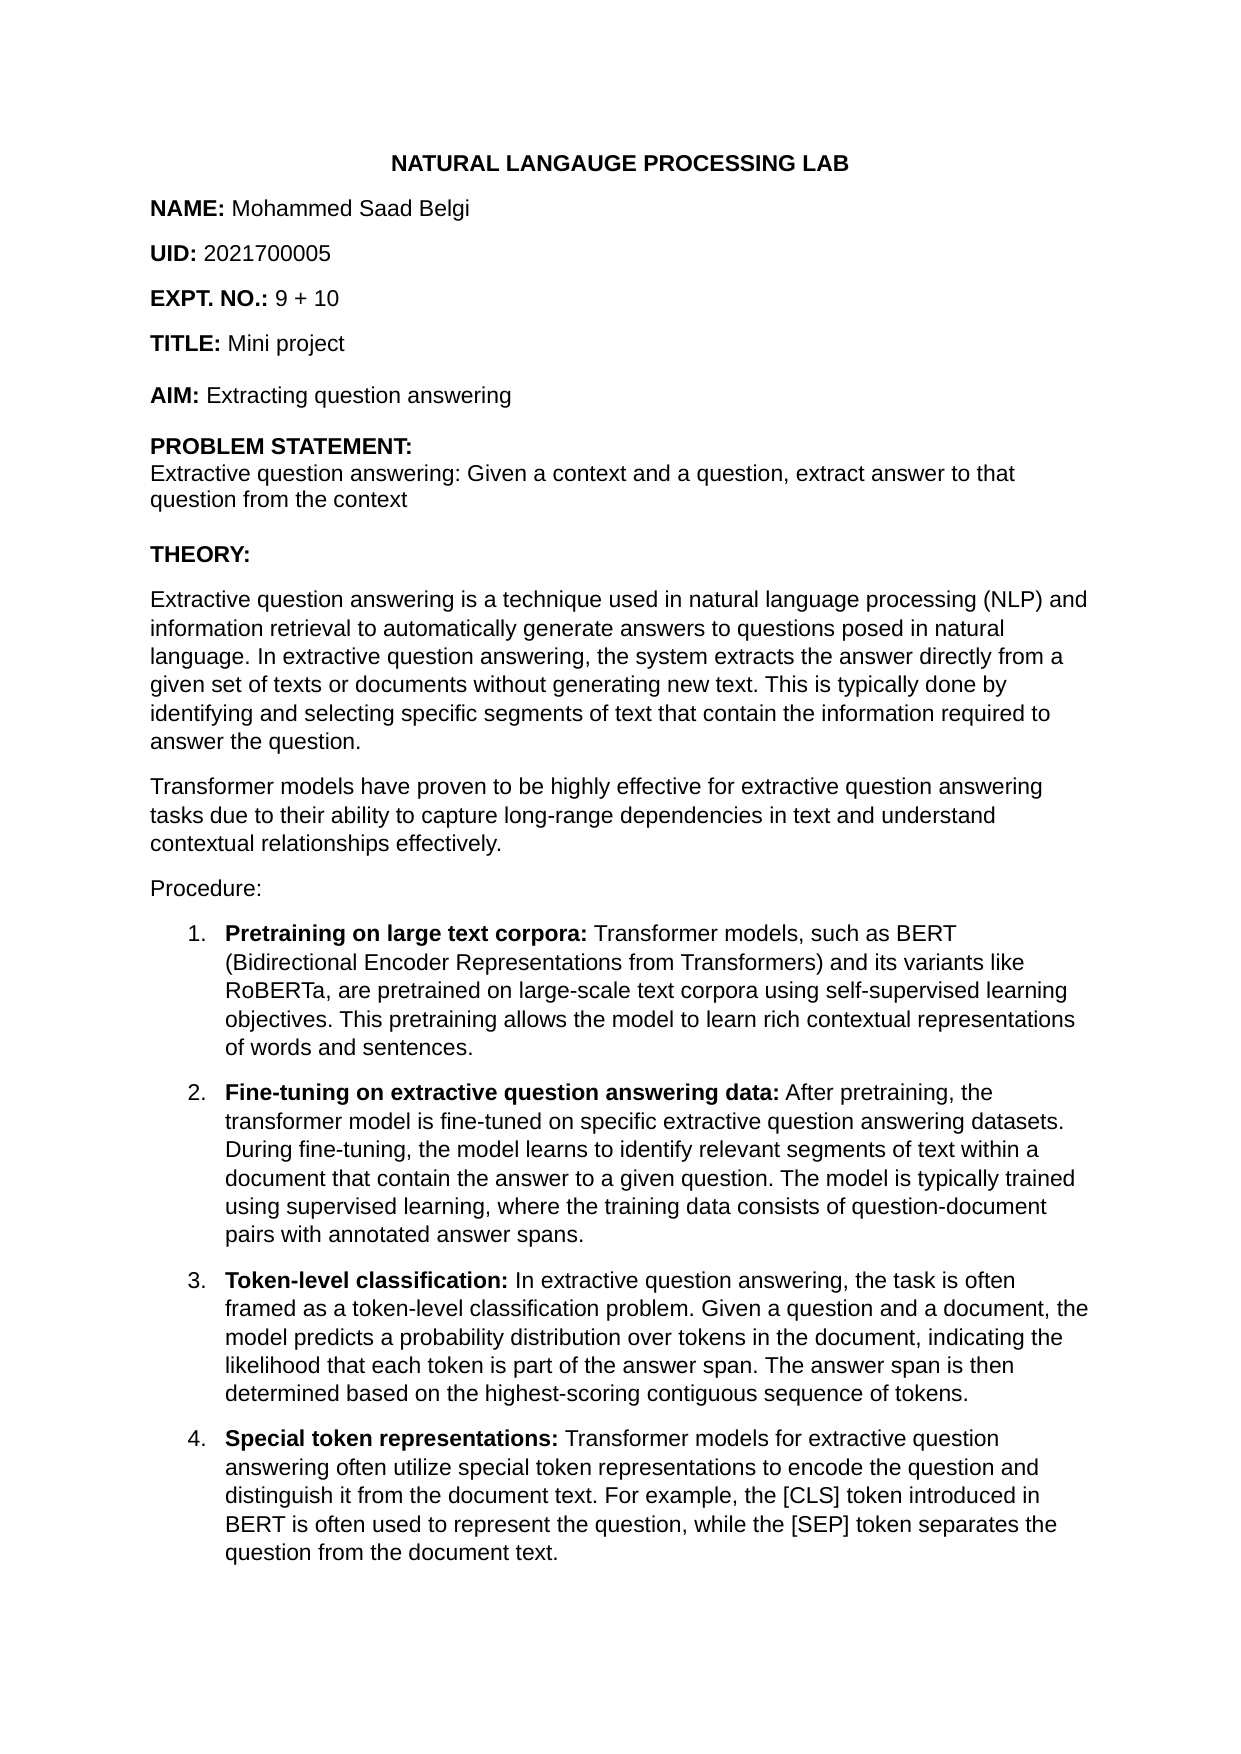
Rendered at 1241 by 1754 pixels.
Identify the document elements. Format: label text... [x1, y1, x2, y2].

text PROBLEM STATEMENT: [150, 433, 1090, 459]
text EXPT. NO.: 9 + 10 [150, 285, 1090, 312]
text NATURAL LANGAUGE PROCESSING LAB [150, 150, 1090, 176]
subtitle TITLE: Mini project [150, 330, 1090, 357]
text Extractive question answering: Given a context and a question, extract answer to that question from the context [150, 459, 1090, 512]
list Pretraining on large text corpora: Transformer models, such as BERT (Bidirectional Encoder Representations from Transformers) and its variants like RoBERTa, are pretrained on large-scale text corpora using self-supervised learning objectives. This pretraining allows the model to learn rich contextual representations of words and sentences. [187, 920, 1090, 1061]
text THEORY: [150, 541, 1090, 567]
list Fine-tuning on extractive question answering data: After pretraining, the transformer model is fine-tuned on specific extractive question answering datasets. During fine-tuning, the model learns to identify relevant segments of text within a document that contain the answer to a given question. The model is typically trained using supervised learning, where the training data consists of question-document pairs with annotated answer spans. [187, 1079, 1090, 1248]
text Extractive question answering is a technique used in natural language processing (NLP) and information retrieval to automatically generate answers to questions posed in natural language. In extractive question answering, the system extracts the answer directly from a given set of texts or documents without generating new text. This is typically done by identifying and selecting specific segments of text that contain the information required to answer the question. [150, 586, 1090, 754]
list Token-level classification: In extractive question answering, the task is often framed as a token-level classification problem. Given a question and a document, the model predicts a probability distribution over tokens in the document, indicating the likelihood that each token is part of the answer span. The answer span is then determined based on the highest-scoring contiguous sequence of tokens. [187, 1267, 1090, 1407]
subtitle AIM: Extracting question answering [150, 382, 1090, 408]
text Transformer models have proven to be highly effective for extractive question answering tasks due to their ability to capture long-range dependencies in text and understand contextual relationships effectively. [150, 773, 1090, 857]
text NAME: Mohammed Saad Belgi [150, 195, 1090, 221]
text UID: 2021700005 [150, 240, 1090, 267]
list Special token representations: Transformer models for extractive question answering often utilize special token representations to encode the question and distinguish it from the document text. For example, the [CLS] token introduced in BERT is often used to represent the question, while the [SEP] token separates the question from the document text. [187, 1425, 1090, 1566]
text Procedure: [150, 875, 1090, 902]
